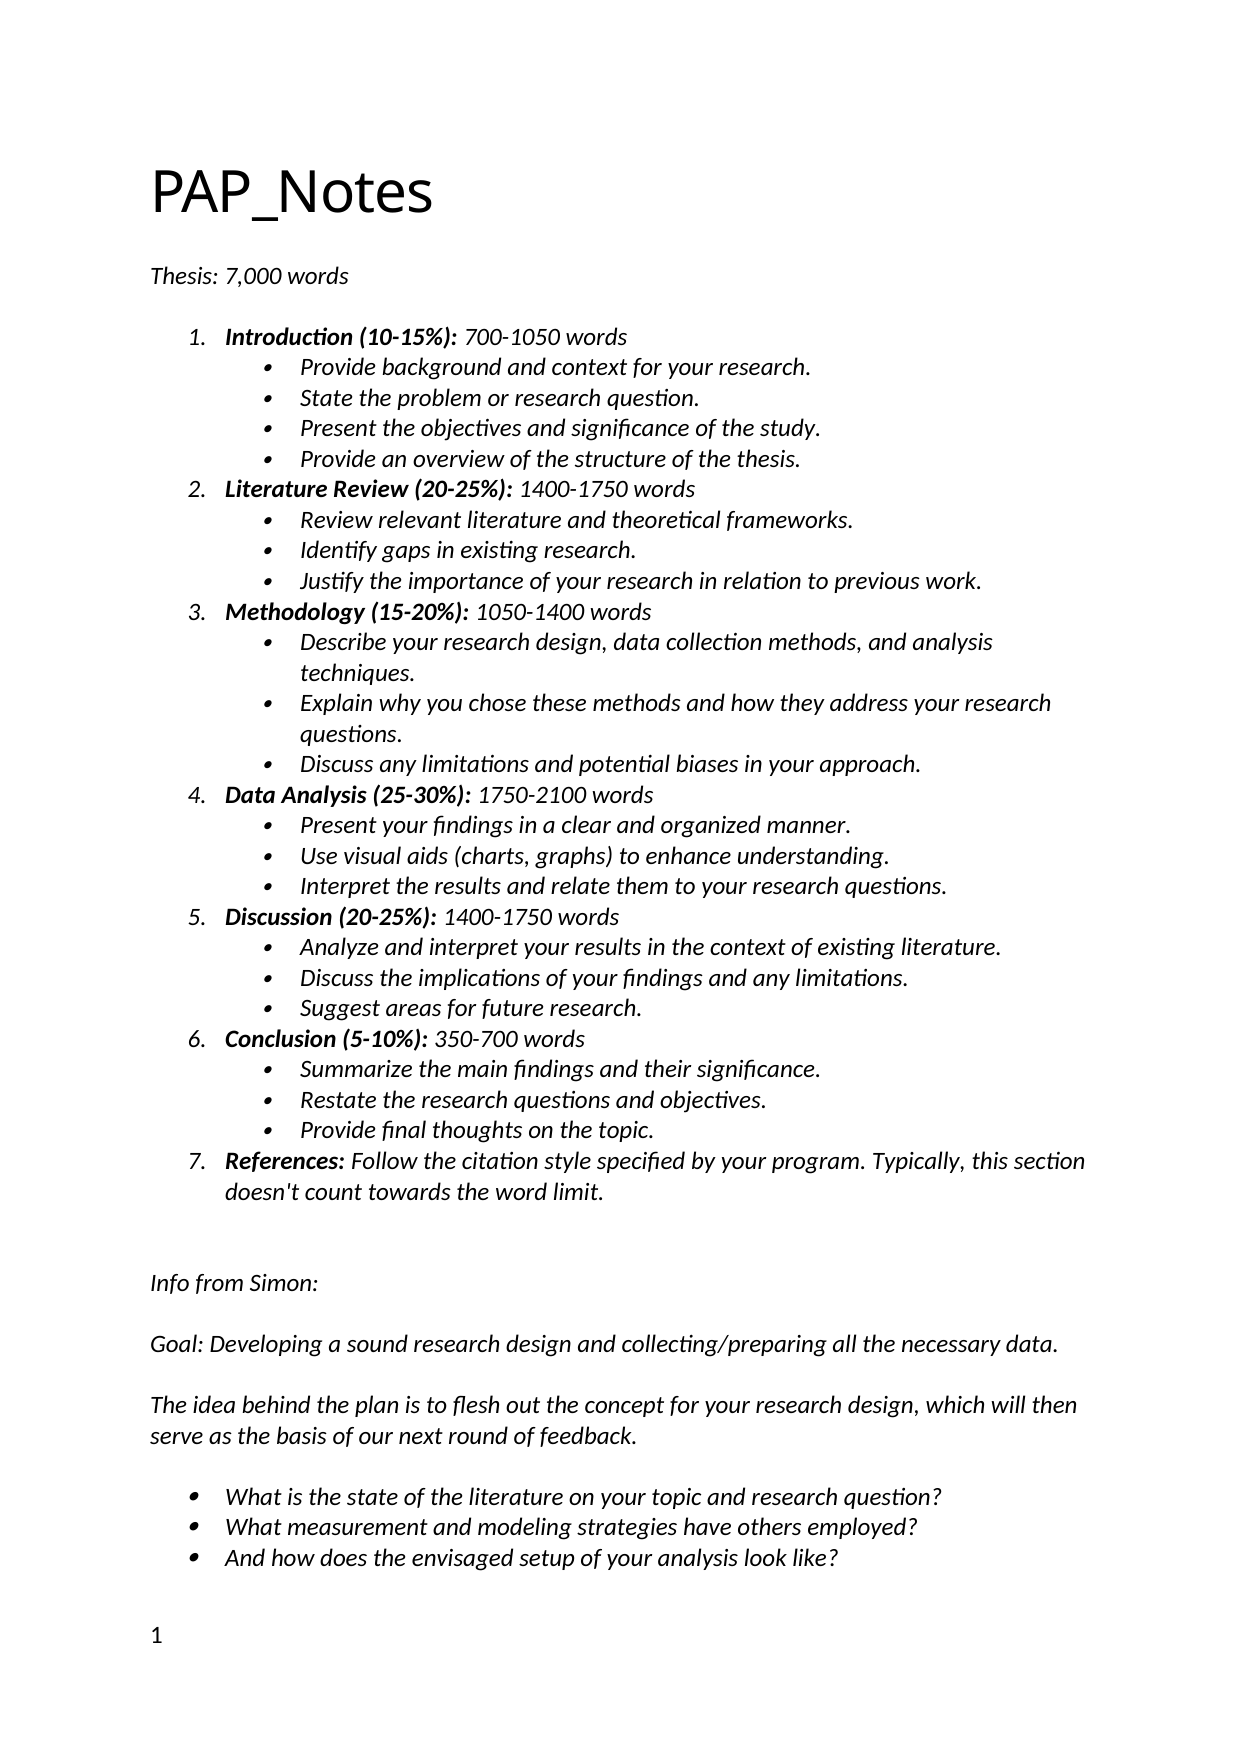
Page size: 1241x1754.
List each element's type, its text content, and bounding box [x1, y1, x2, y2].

list Justify the importance of your research in relation to previous work. [262, 565, 1090, 596]
title PAP_Notes [150, 150, 1090, 229]
list Introduction (10-15%): 700-1050 words [187, 321, 1090, 352]
list Analyze and interpret your results in the context of existing literature. [262, 931, 1090, 962]
list Suggest areas for future research. [262, 992, 1090, 1023]
list Discussion (20-25%): 1400-1750 words [187, 901, 1090, 931]
text The idea behind the plan is to flesh out the concept for your research design, which will then serve as the basis of our next round of feedback. [150, 1389, 1090, 1450]
list Discuss any limitations and potential biases in your approach. [262, 748, 1090, 779]
list Use visual aids (charts, graphs) to enhance understanding. [262, 840, 1090, 870]
list Describe your research design, data collection methods, and analysis techniques. [262, 626, 1090, 687]
list What is the state of the literature on your topic and research question? [187, 1481, 1090, 1511]
list Review relevant literature and theoretical frameworks. [262, 504, 1090, 535]
list Identify gaps in existing research. [262, 535, 1090, 565]
list Methodology (15-20%): 1050-1400 words [187, 596, 1090, 626]
list Interpret the results and relate them to your research questions. [262, 870, 1090, 901]
list Present the objectives and significance of the study. [262, 413, 1090, 443]
list Provide final thoughts on the topic. [262, 1114, 1090, 1145]
list Provide background and context for your research. [262, 352, 1090, 382]
list Conclusion (5-10%): 350-700 words [187, 1023, 1090, 1053]
list Data Analysis (25-30%): 1750-2100 words [187, 779, 1090, 809]
list Summarize the main findings and their significance. [262, 1053, 1090, 1084]
list Restate the research questions and objectives. [262, 1084, 1090, 1114]
list Provide an overview of the structure of the thesis. [262, 443, 1090, 474]
text Goal: Developing a sound research design and collecting/preparing all the necessary data. [150, 1328, 1090, 1359]
list And how does the envisaged setup of your analysis look like? [187, 1542, 1090, 1572]
list Present your findings in a clear and organized manner. [262, 809, 1090, 840]
list Explain why you chose these methods and how they address your research questions. [262, 687, 1090, 748]
list What measurement and modeling strategies have others employed? [187, 1511, 1090, 1542]
text Info from Simon: [150, 1267, 1090, 1298]
list References: Follow the citation style specified by your program. Typically, this section doesn't count towards the word limit. [187, 1145, 1090, 1206]
text Thesis: 7,000 words [150, 260, 1090, 291]
list Discuss the implications of your findings and any limitations. [262, 962, 1090, 992]
list State the problem or research question. [262, 382, 1090, 413]
list Literature Review (20-25%): 1400-1750 words [187, 474, 1090, 504]
